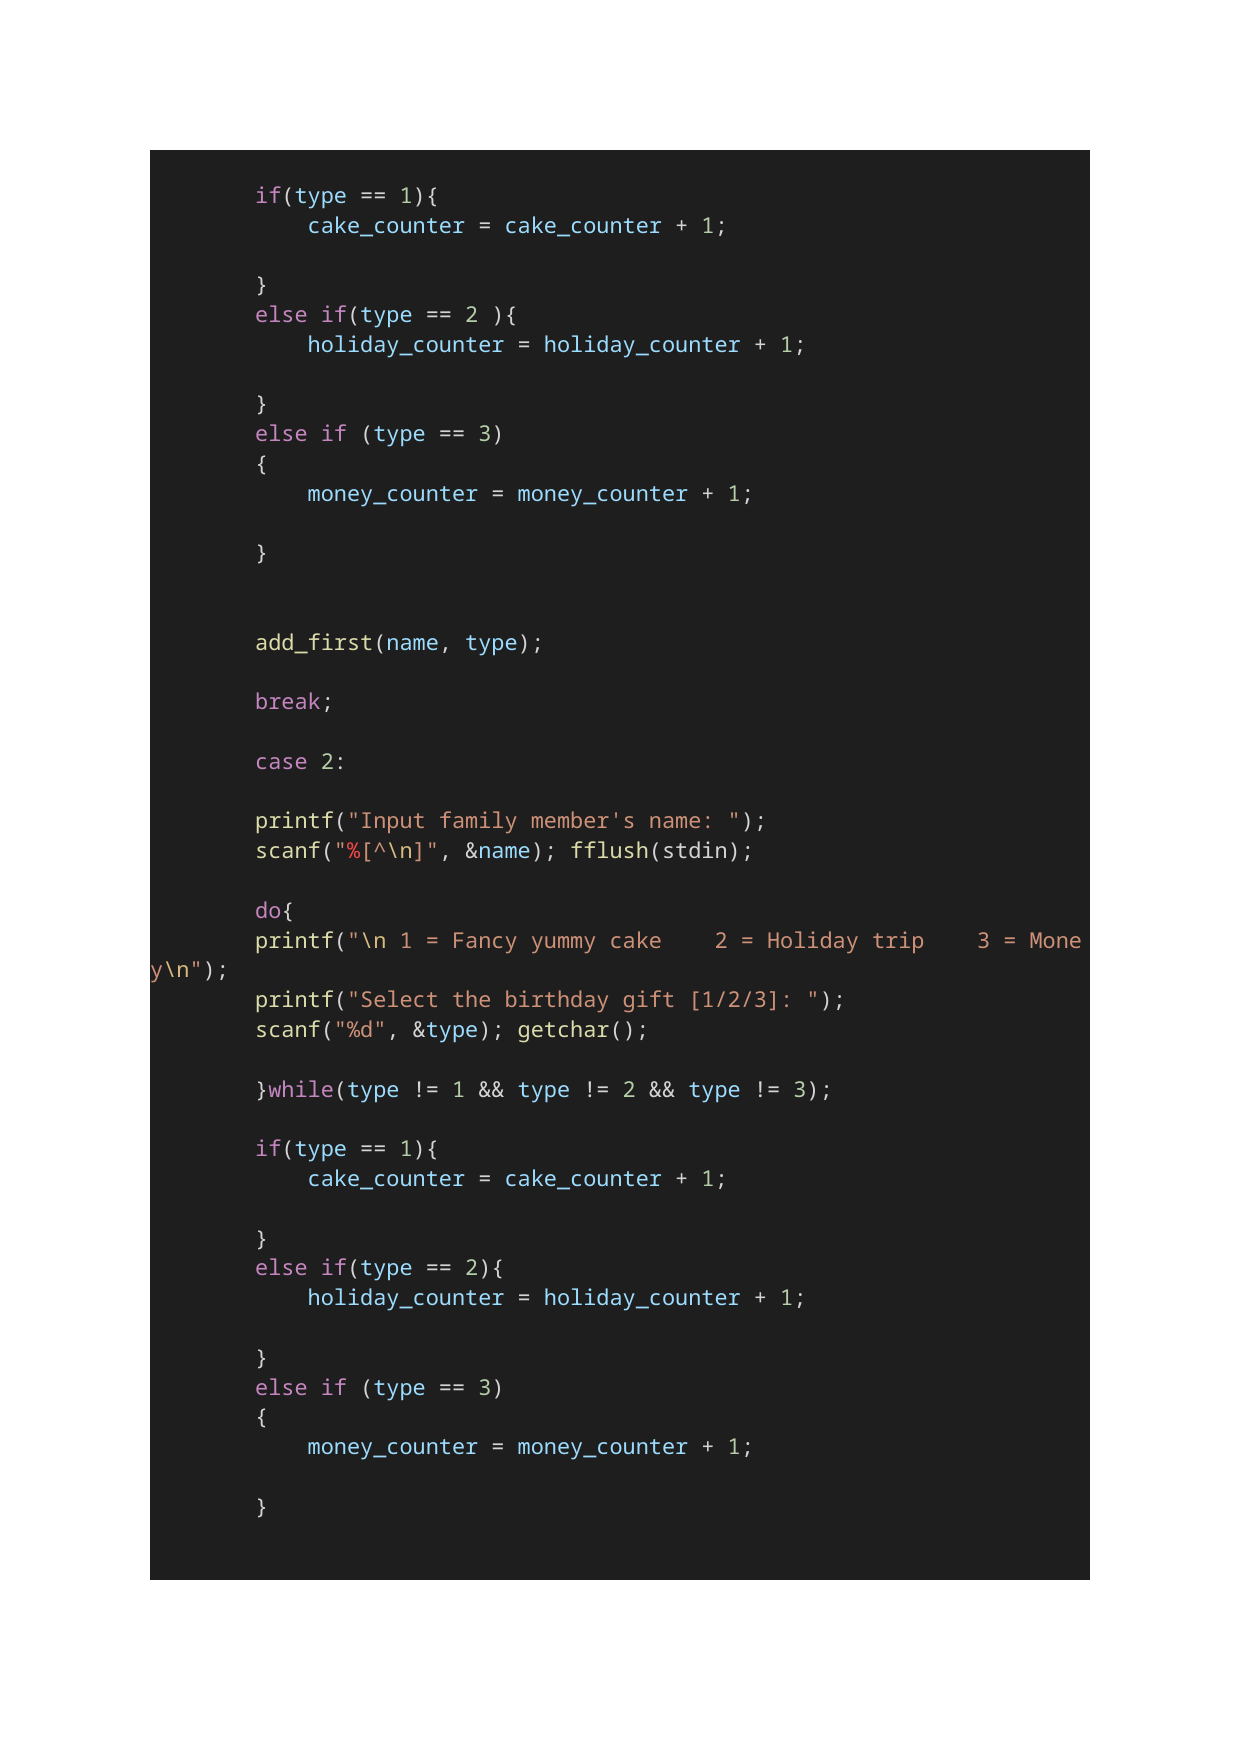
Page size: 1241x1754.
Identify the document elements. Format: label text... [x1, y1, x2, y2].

text money_counter = money_counter + 1; [150, 1431, 1090, 1461]
text do{ [150, 895, 1090, 924]
text } [150, 388, 1090, 418]
text printf("Input family member's name: "); [150, 805, 1090, 835]
text } [150, 537, 1090, 567]
text { [150, 448, 1090, 478]
text } [150, 1222, 1090, 1252]
text else if(type == 2 ){ [150, 299, 1090, 329]
text money_counter = money_counter + 1; [150, 478, 1090, 507]
text if(type == 1){ [150, 1133, 1090, 1163]
text cake_counter = cake_counter + 1; [150, 209, 1090, 239]
text } [150, 269, 1090, 299]
text scanf("%d", &type); getchar(); [150, 1014, 1090, 1044]
text printf("Select the birthday gift [1/2/3]: "); [150, 984, 1090, 1014]
text break; [150, 686, 1090, 716]
text printf("\n 1 = Fancy yummy cake 2 = Holiday trip 3 = Money\n"); [150, 924, 1090, 984]
text holiday_counter = holiday_counter + 1; [150, 1282, 1090, 1312]
text holiday_counter = holiday_counter + 1; [150, 329, 1090, 358]
text else if(type == 2){ [150, 1252, 1090, 1282]
text else if (type == 3) [150, 418, 1090, 448]
text else if (type == 3) [150, 1371, 1090, 1401]
text if(type == 1){ [150, 180, 1090, 209]
text add_first(name, type); [150, 627, 1090, 656]
text case 2: [150, 746, 1090, 776]
text } [150, 1491, 1090, 1520]
text }while(type != 1 && type != 2 && type != 3); [150, 1073, 1090, 1103]
text cake_counter = cake_counter + 1; [150, 1163, 1090, 1193]
text } [150, 1342, 1090, 1371]
text scanf("%[^\n]", &name); fflush(stdin); [150, 835, 1090, 865]
text { [150, 1401, 1090, 1431]
